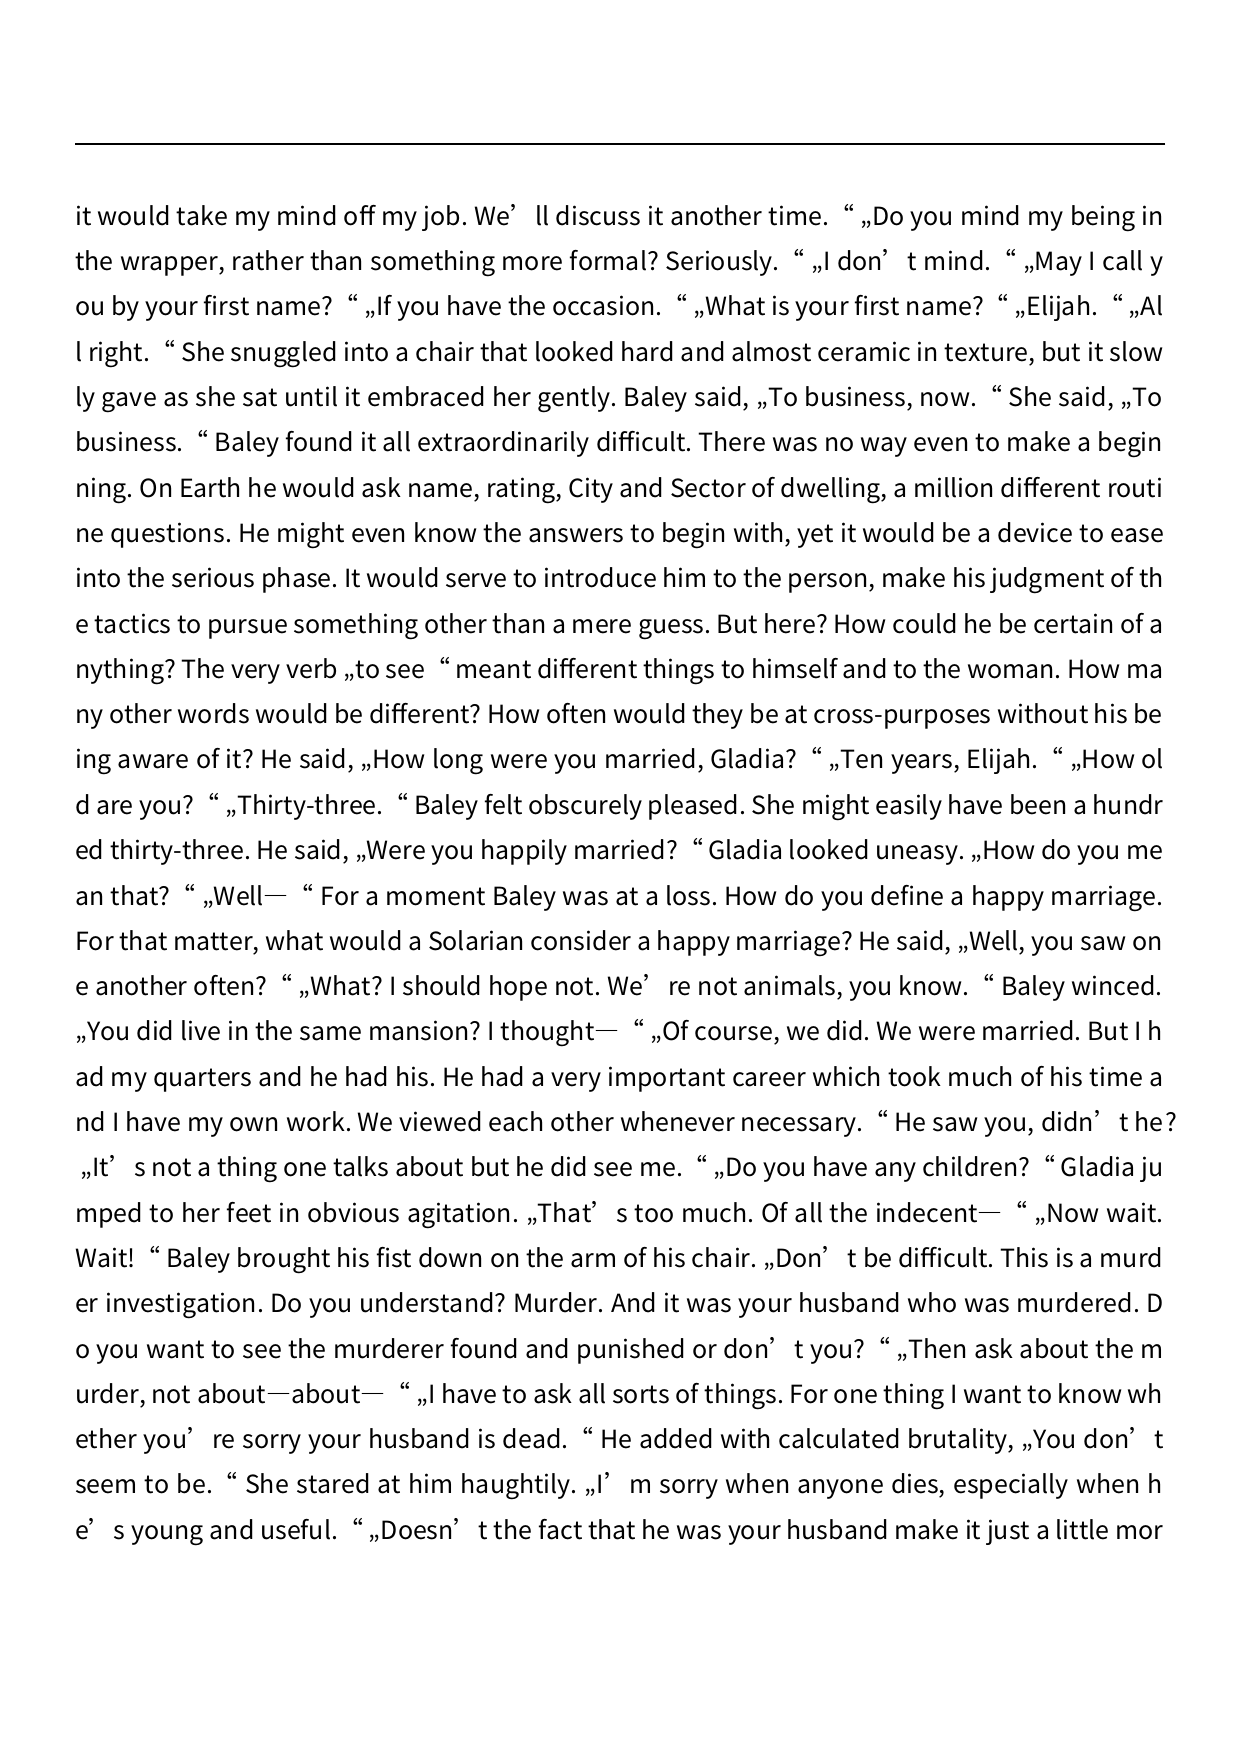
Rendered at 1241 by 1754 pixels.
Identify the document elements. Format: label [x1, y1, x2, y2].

text [75, 192, 1165, 1551]
